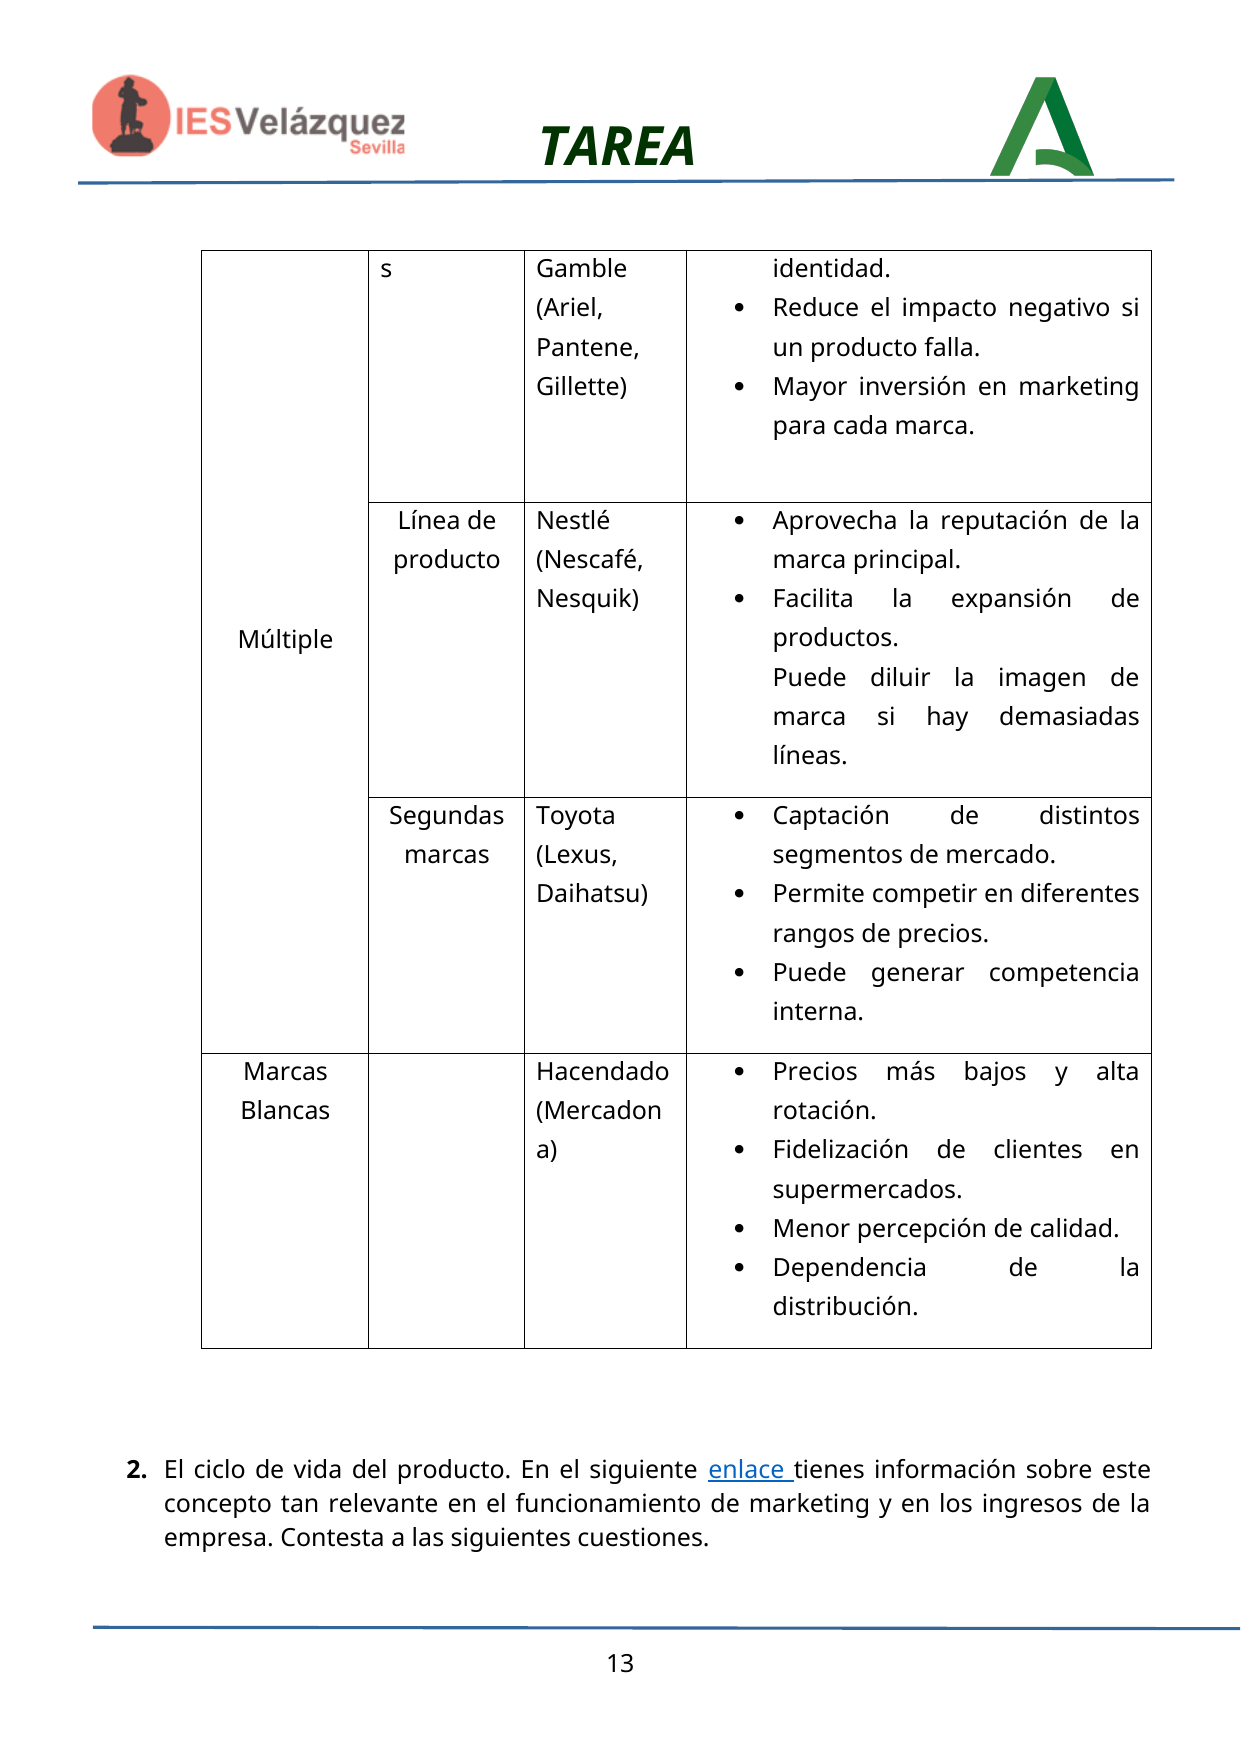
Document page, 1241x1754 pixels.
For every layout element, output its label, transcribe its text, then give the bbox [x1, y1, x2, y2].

table_cell Procter & Gamble (Ariel, Pantene, Gillette) [525, 251, 686, 502]
table_cell Cada producto tiene su propia identidad. Reduce el impacto negativo si un producto falla. Mayor inversión en marketing para cada marca. [687, 251, 1151, 502]
table_cell Nestlé (Nescafé, Nesquik) [525, 503, 686, 797]
picture [981, 68, 1100, 181]
table_cell Marcas Blancas [202, 1054, 368, 1348]
table_cell Línea de producto [369, 503, 524, 797]
table_cell Captación de distintos segmentos de mercado. Permite competir en diferentes rangos de precios. Puede generar competencia interna. [687, 798, 1151, 1053]
table_cell Toyota (Lexus, Daihatsu) [525, 798, 686, 1053]
table_cell [369, 1054, 524, 1348]
table_cell Hacendado (Mercadona) [525, 1054, 686, 1348]
table_cell Aprovecha la reputación de la marca principal. Facilita la expansión de productos. Puede diluir la imagen de marca si hay demasiadas líneas. [687, 503, 1151, 797]
list El ciclo de vida del producto. En el siguiente enlace tienes información sobre este concepto tan relevante en el funcionamiento de marketing y en los ingresos de la empresa. Contesta a las siguientes cuestiones. [126, 1451, 1152, 1553]
table_cell Marca Múltiple [202, 251, 368, 1053]
picture [88, 74, 404, 155]
table_cell Precios más bajos y alta rotación. Fidelización de clientes en supermercados. Menor percepción de calidad. Dependencia de la distribución. [687, 1054, 1151, 1348]
table_cell Segundas marcas [369, 798, 524, 1053]
table_cell Individuales [369, 251, 524, 502]
